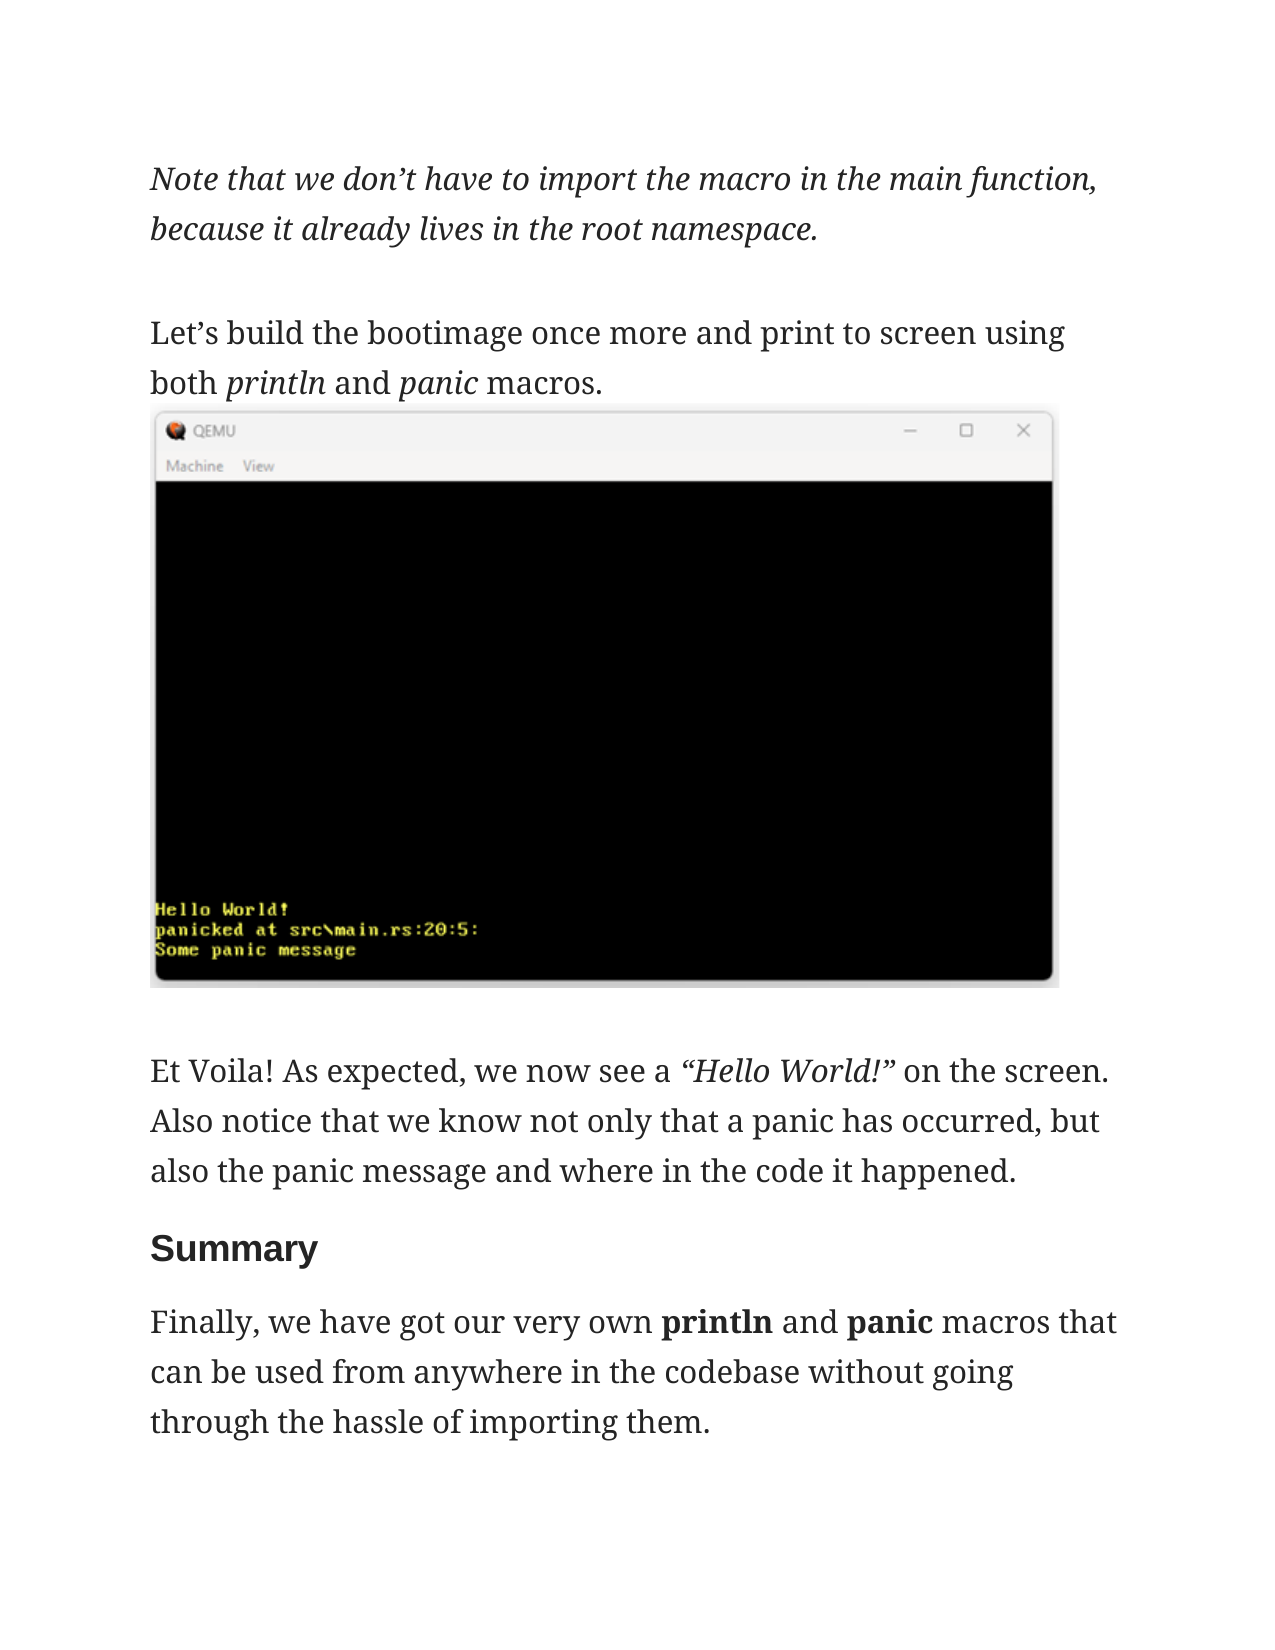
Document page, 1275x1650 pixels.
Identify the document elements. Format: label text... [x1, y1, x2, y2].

text Summary [150, 1223, 1125, 1269]
text Finally, we have got our very own println and panic macros that can be used from anywhere in the codebase without going through the hassle of importing them. [150, 1293, 1125, 1443]
picture [150, 403, 1060, 988]
text Et Voila! As expected, we now see a “Hello World!” on the screen. Also notice that we know not only that a panic has occurred, but also the panic message and where in the code it happened. [150, 1041, 1125, 1191]
text Note that we don’t have to import the macro in the main function, because it already lives in the root namespace. [150, 150, 1125, 250]
text Let’s build the bootimage once more and print to screen using both println and panic macros. [150, 303, 1125, 403]
